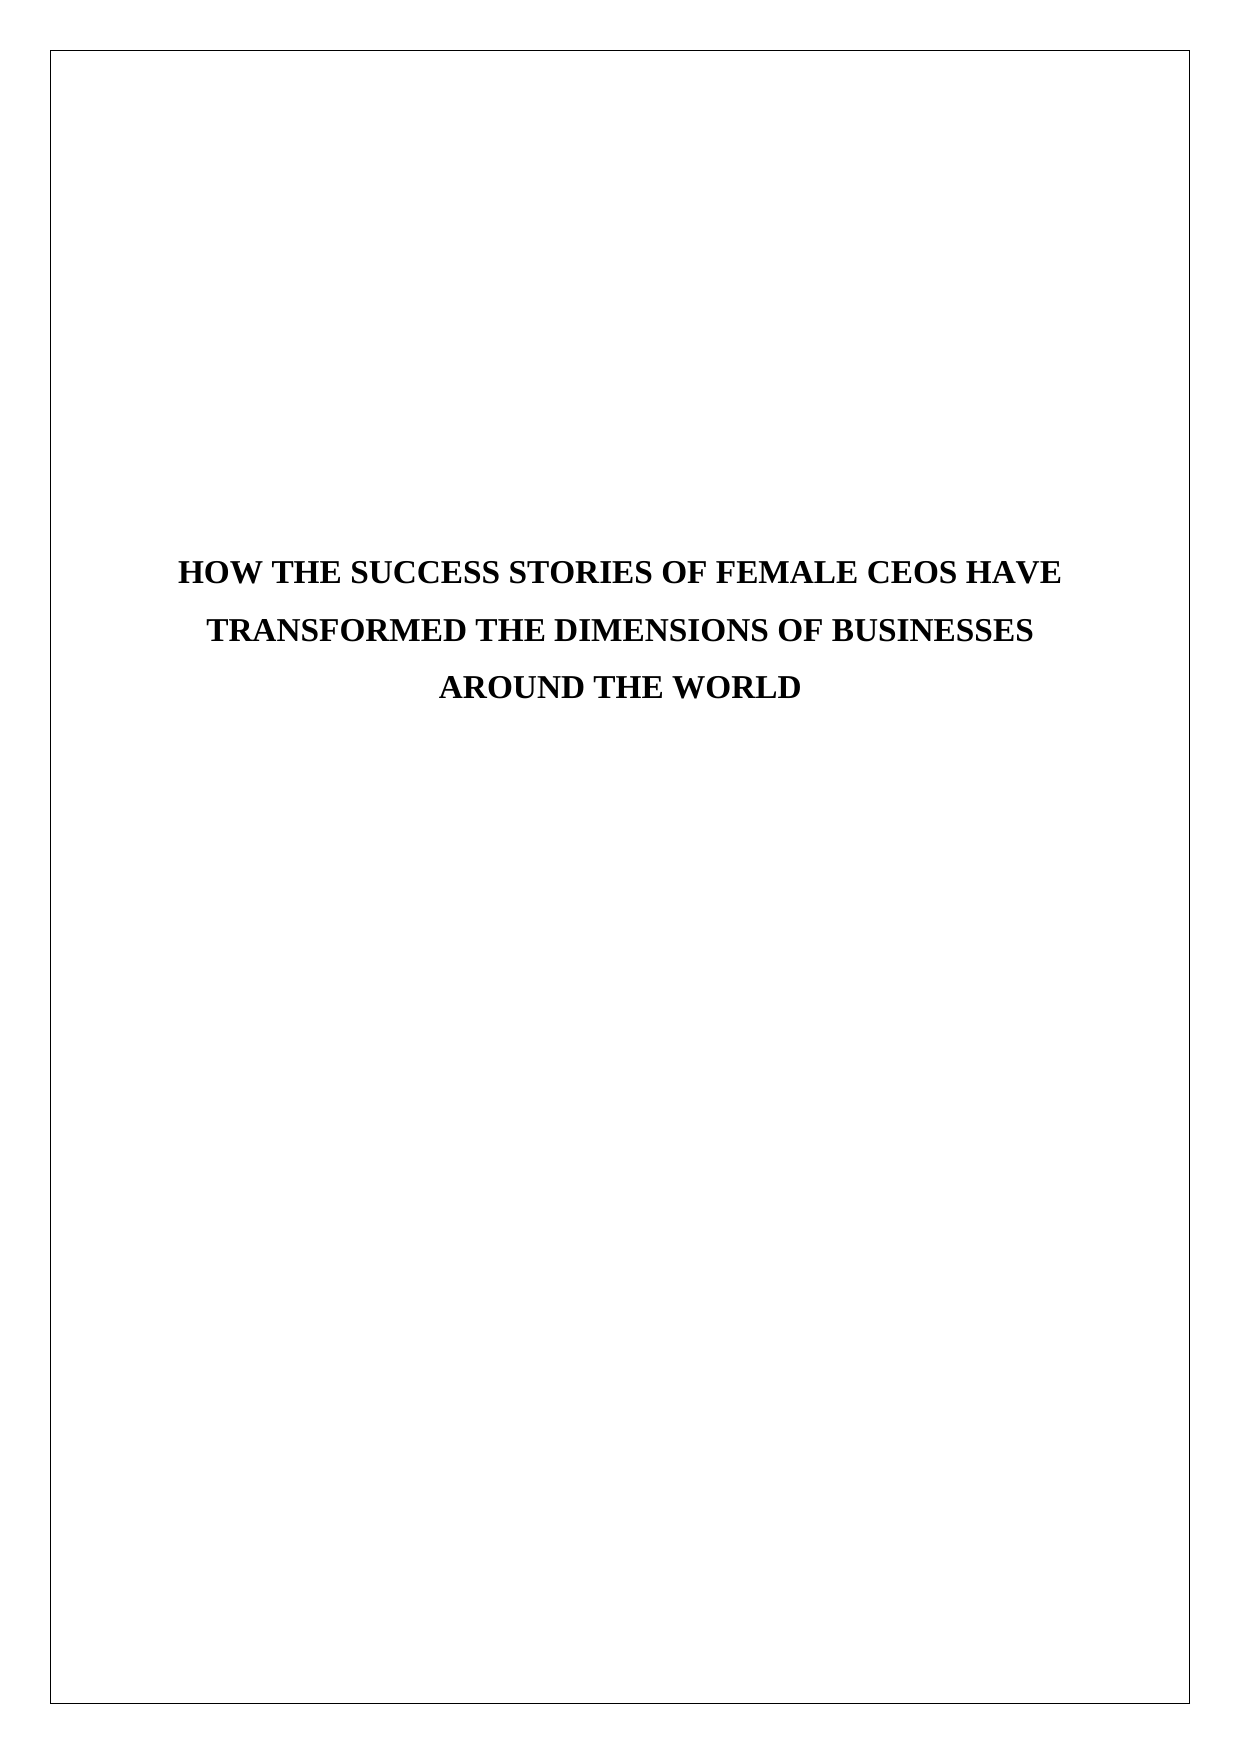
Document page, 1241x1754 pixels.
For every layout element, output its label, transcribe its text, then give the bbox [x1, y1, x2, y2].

text HOW THE SUCCESS STORIES OF FEMALE CEOS HAVE TRANSFORMED THE DIMENSIONS OF BUSINESSES AROUND THE WORLD [150, 552, 1090, 706]
